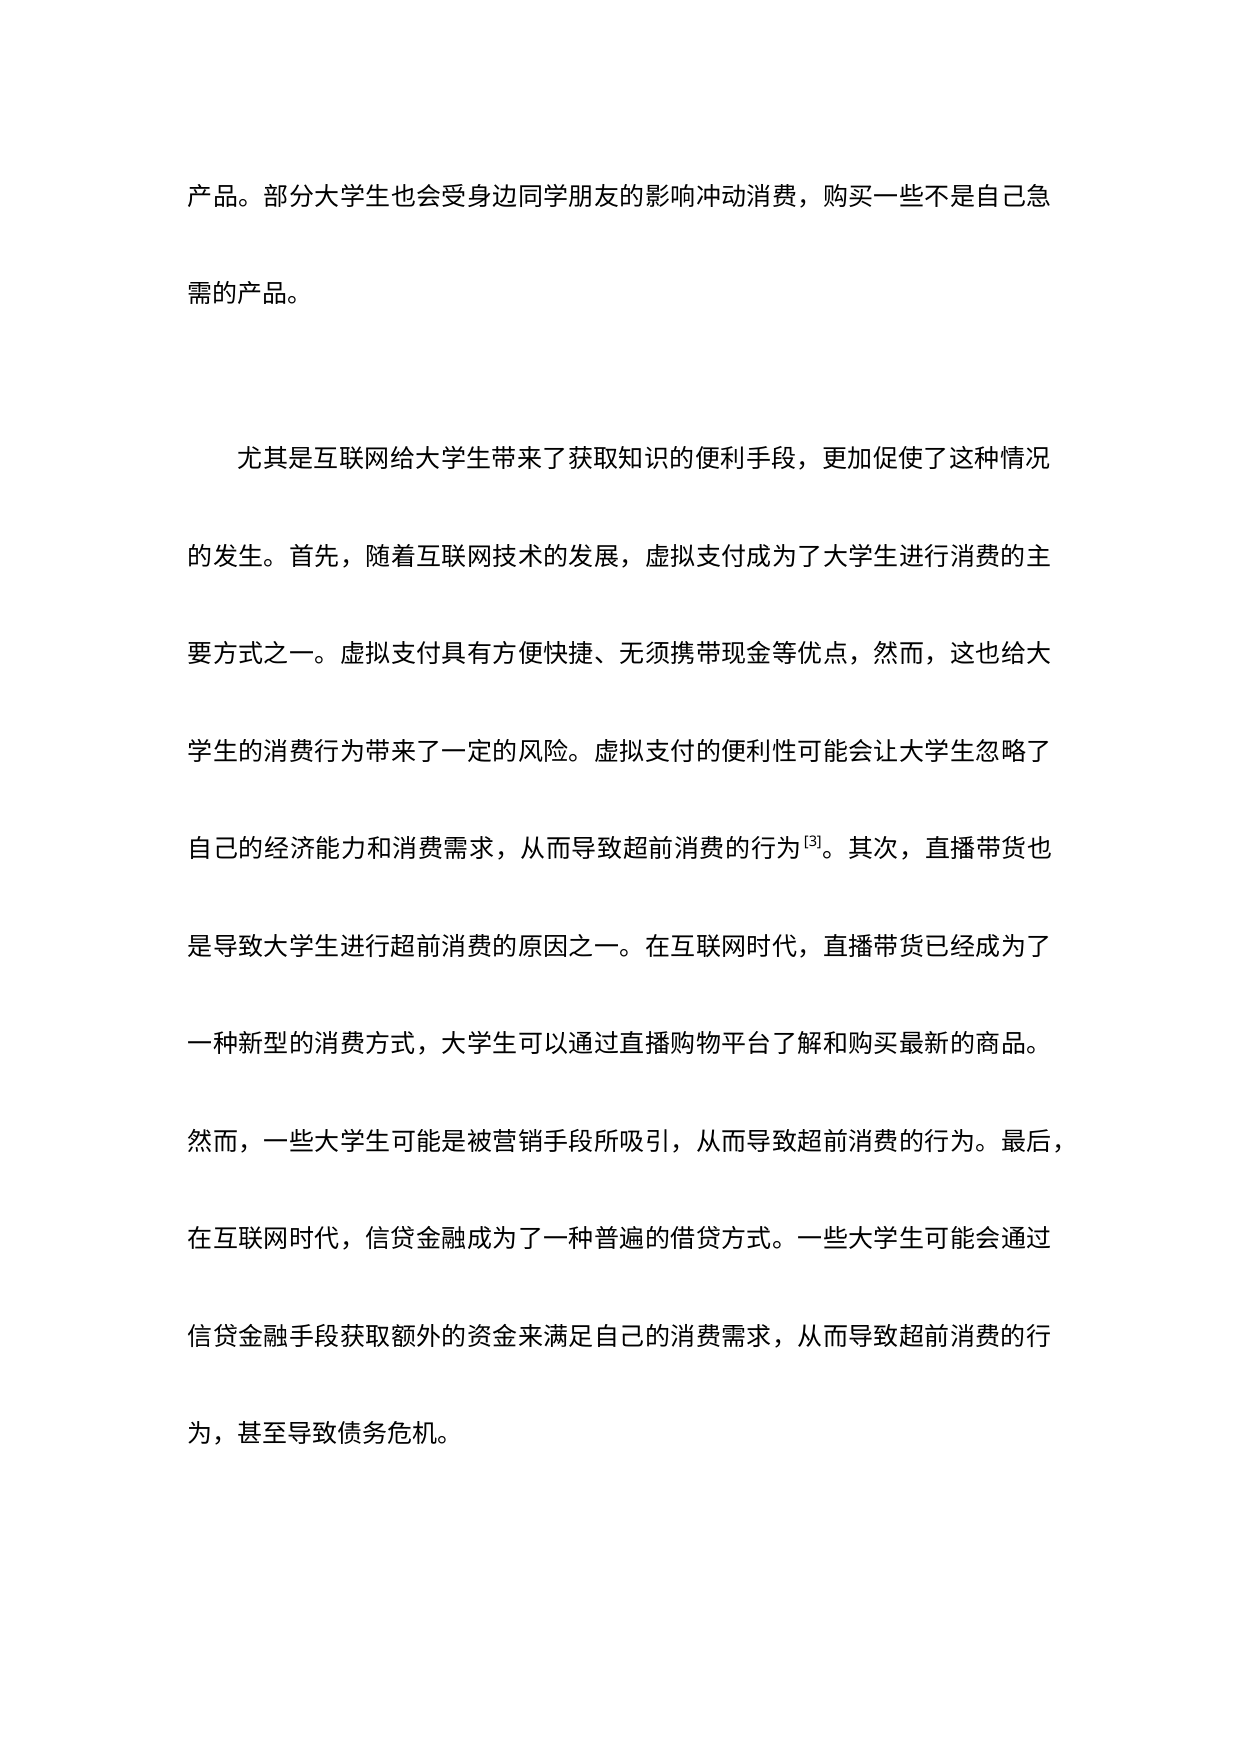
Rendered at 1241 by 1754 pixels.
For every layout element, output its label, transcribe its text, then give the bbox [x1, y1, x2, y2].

text 尤其是互联网给大学生带来了获取知识的便利手段，更加促使了这种情况的发生。首先，随着互联网技术的发展，虚拟支付成为了大学生进行消费的主要方式之一。虚拟支付具有方便快捷、无须携带现金等优点，然而，这也给大学生的消费行为带来了一定的风险。虚拟支付的便利性可能会让大学生忽略了自己的经济能力和消费需求，从而导致超前消费的行为[3]。其次，直播带货也是导致大学生进行超前消费的原因之一。在互联网时代，直播带货已经成为了一种新型的消费方式，大学生可以通过直播购物平台了解和购买最新的商品。然而，一些大学生可能是被营销手段所吸引，从而导致超前消费的行为。最后，在互联网时代，信贷金融成为了一种普遍的借贷方式。一些大学生可能会通过信贷金融手段获取额外的资金来满足自己的消费需求，从而导致超前消费的行为，甚至导致债务危机。 [187, 424, 1053, 1464]
